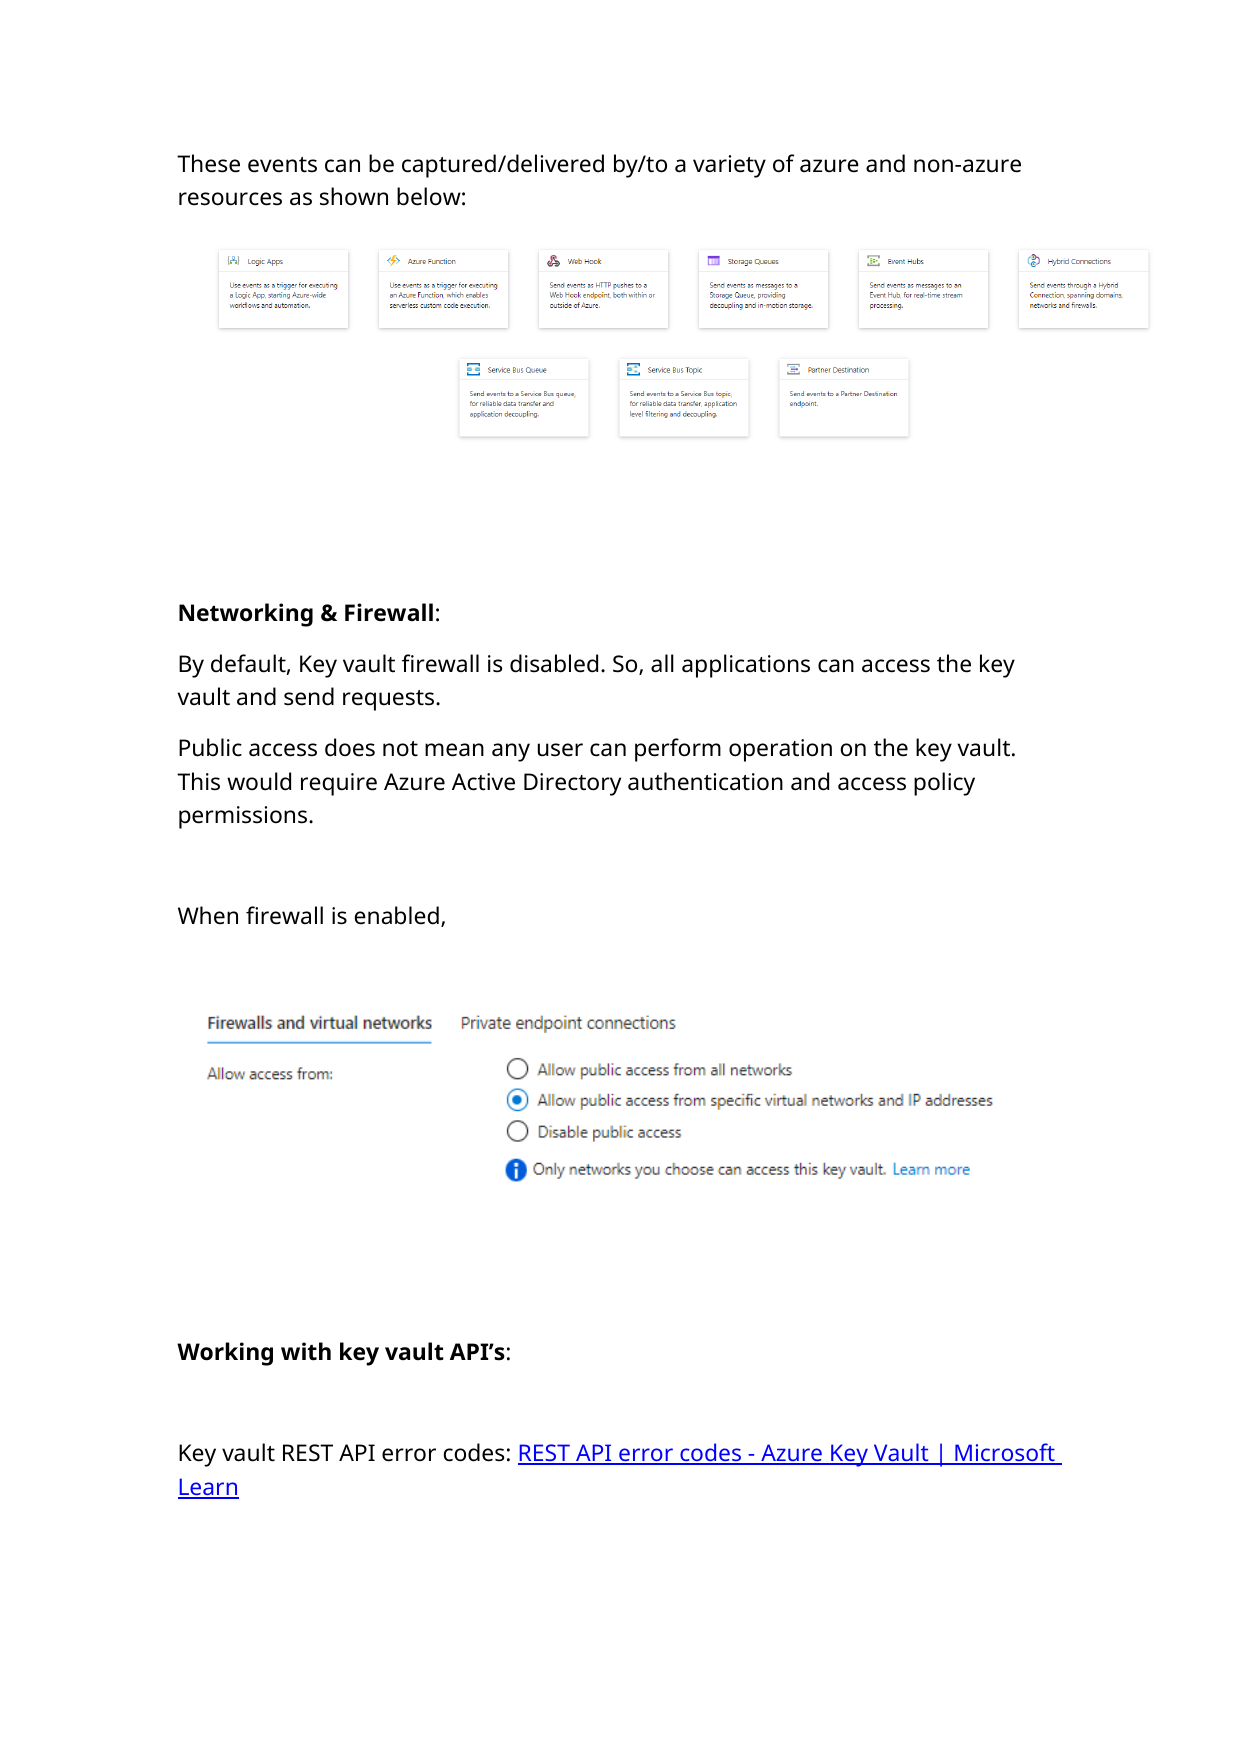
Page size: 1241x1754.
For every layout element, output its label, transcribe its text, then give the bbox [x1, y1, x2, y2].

text Networking & Firewall: [177, 597, 1063, 628]
text Working with key vault API’s: [177, 1336, 1063, 1367]
text Public access does not mean any user can perform operation on the key vault. This would require Azure Active Directory authentication and access policy permissions. [177, 732, 1063, 830]
text Key vault REST API error codes: REST API error codes - Azure Key Vault | Microsoft Learn [177, 1437, 1063, 1502]
text By default, Key vault firewall is disabled. So, all applications can access the key vault and send requests. [177, 647, 1063, 712]
text When firewall is enabled, [177, 900, 1063, 931]
picture [177, 231, 1183, 477]
picture [177, 984, 1063, 1216]
text These events can be captured/delivered by/to a variety of azure and non-azure resources as shown below: [177, 148, 1063, 213]
